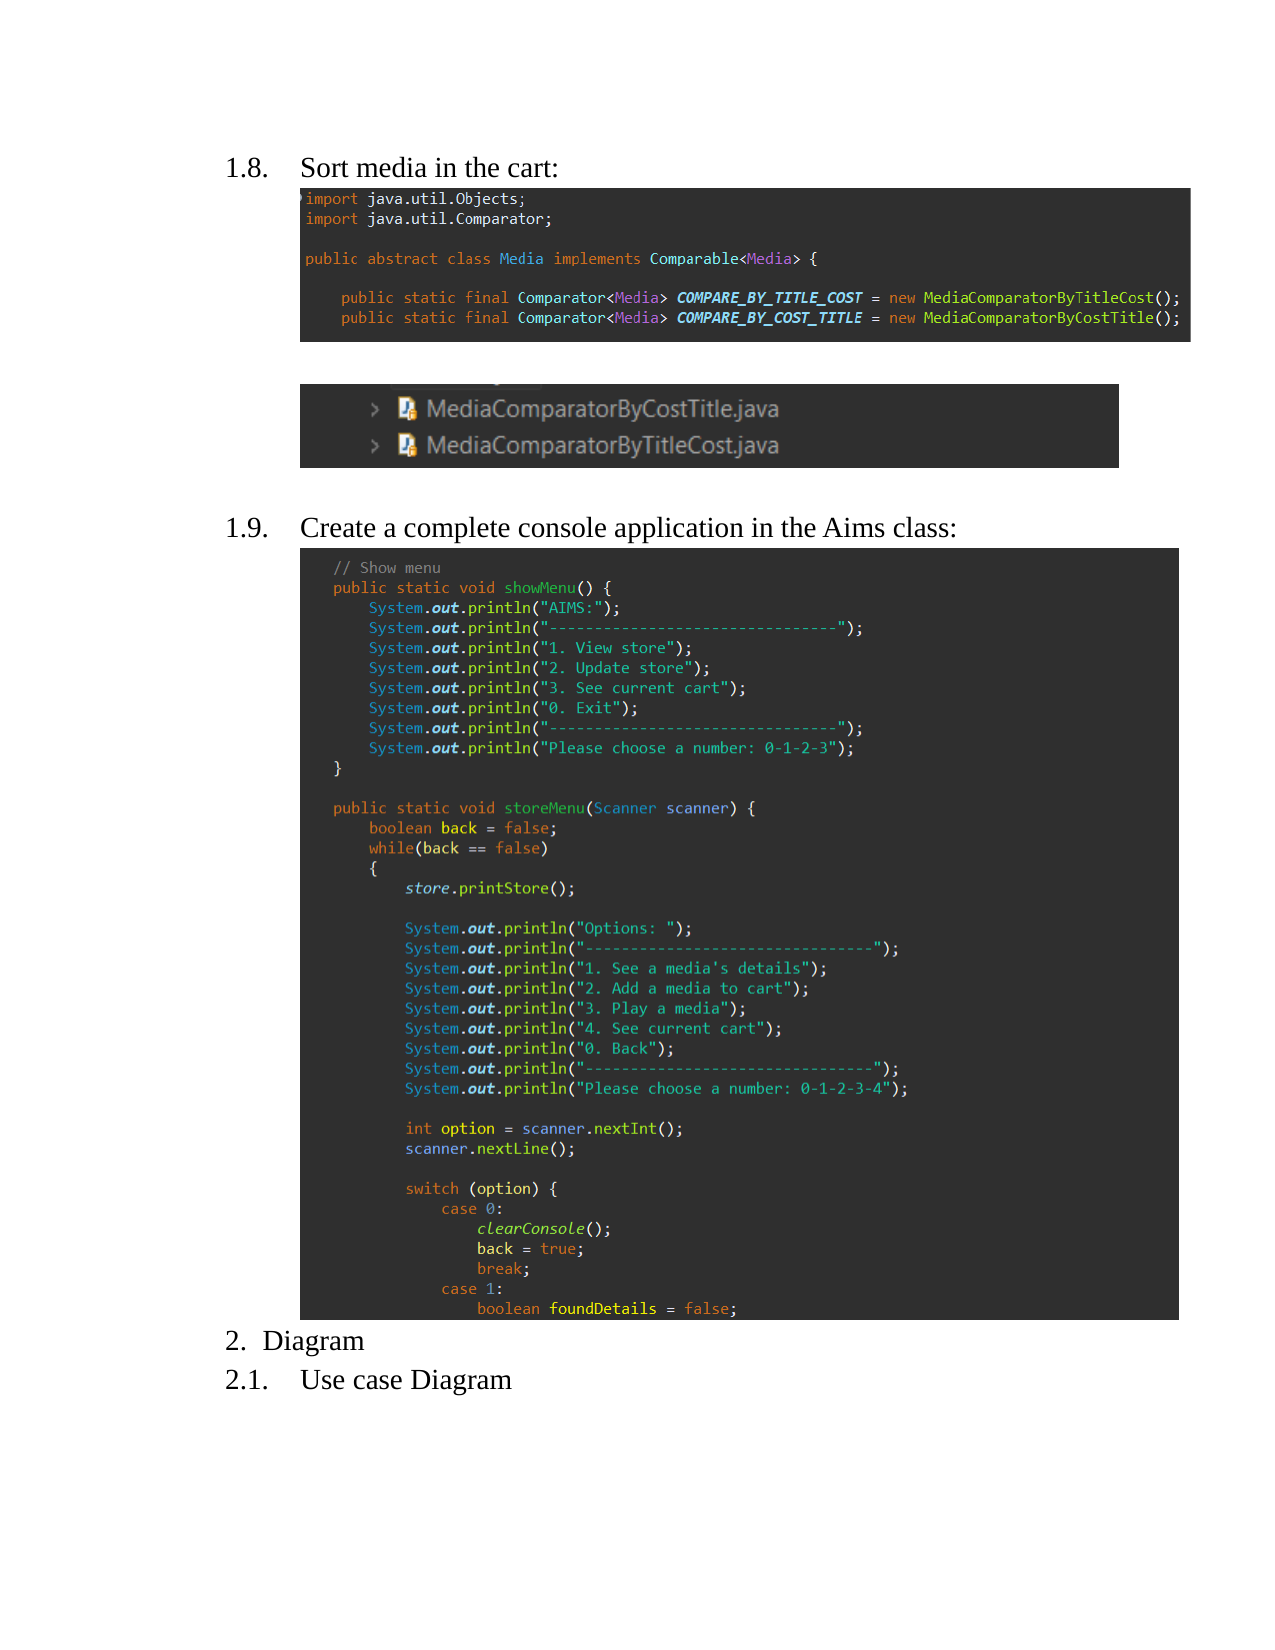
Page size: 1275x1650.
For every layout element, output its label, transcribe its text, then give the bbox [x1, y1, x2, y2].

picture [300, 188, 1191, 342]
list Diagram [225, 1323, 1125, 1357]
list Sort media in the cart: [225, 150, 1125, 183]
picture [300, 548, 1179, 1320]
list Create a complete console application in the Aims class: [225, 510, 1125, 543]
picture [300, 384, 1119, 468]
list Use case Diagram [225, 1362, 1125, 1396]
